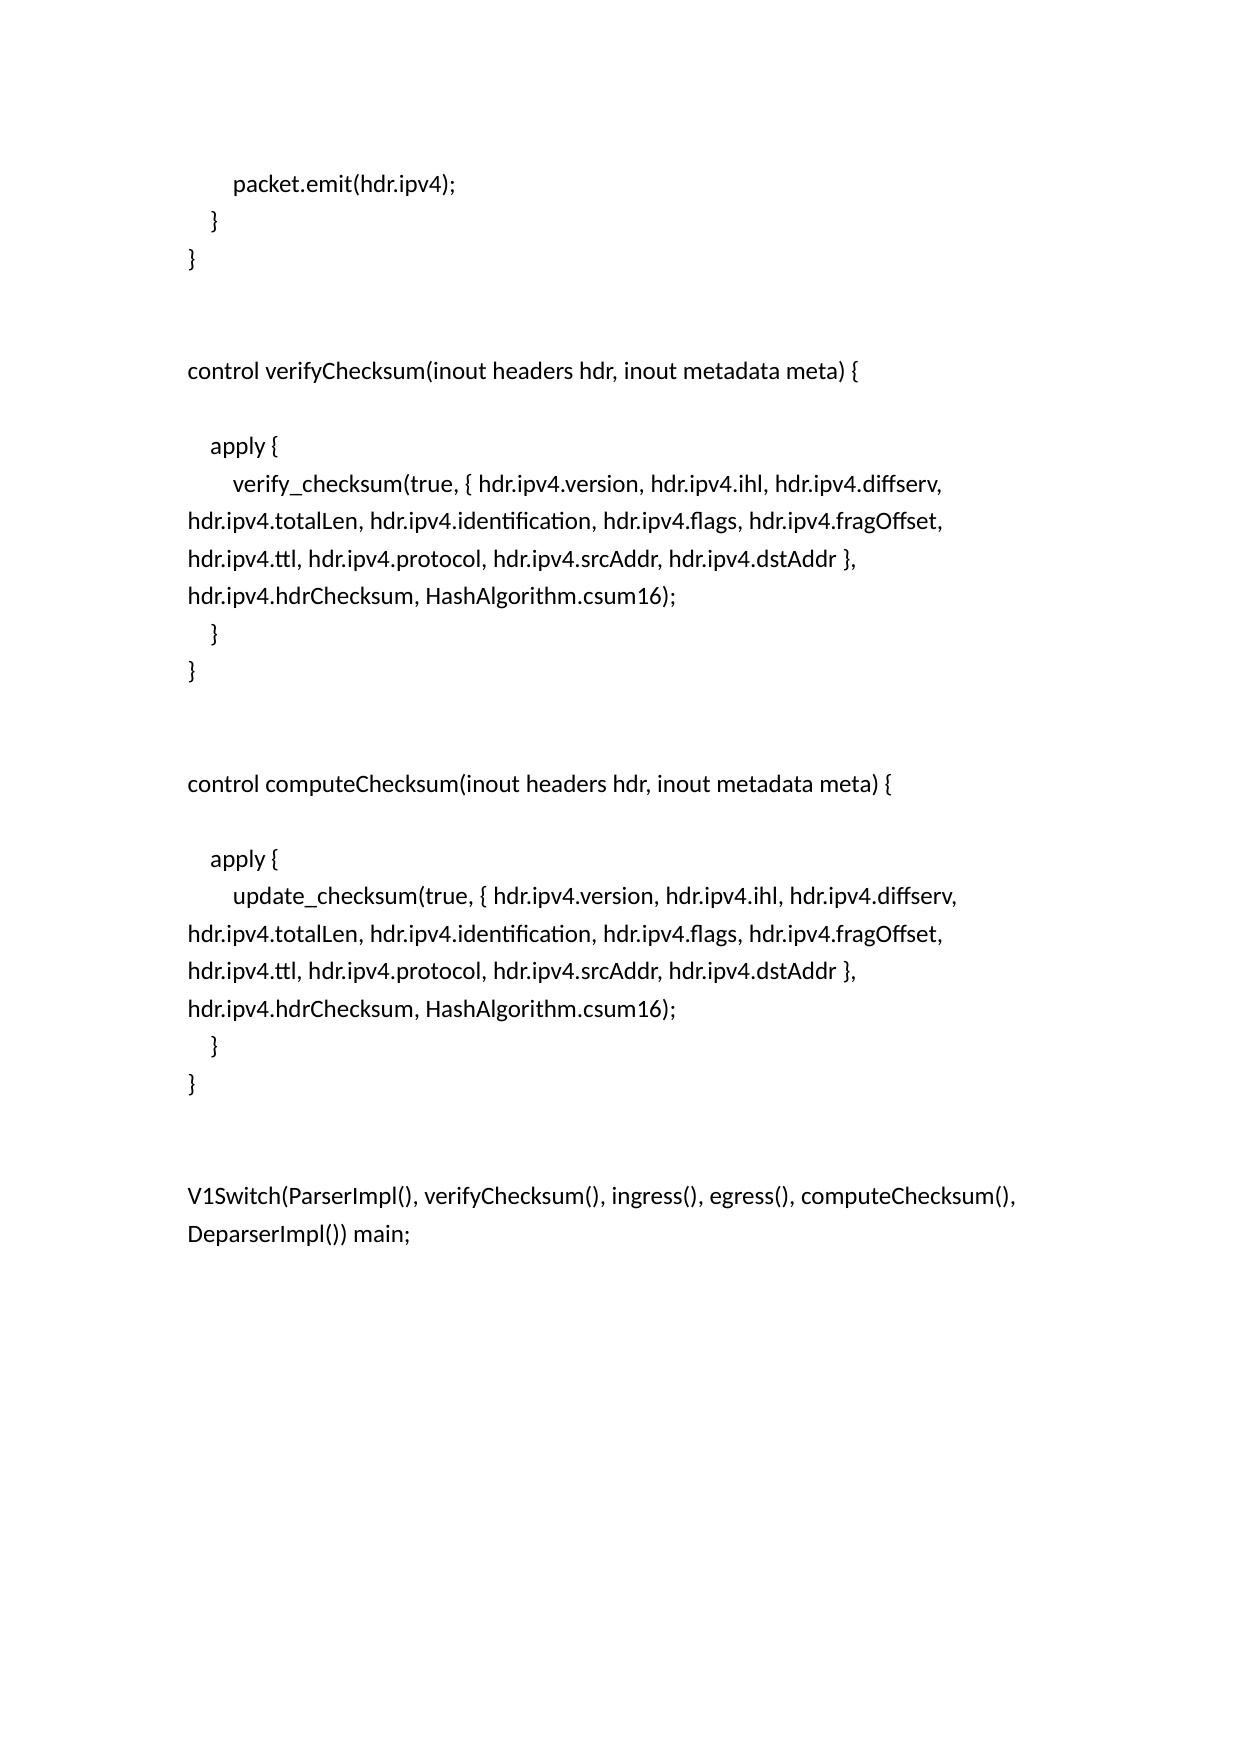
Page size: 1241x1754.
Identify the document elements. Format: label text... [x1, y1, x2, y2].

text } [187, 614, 1053, 652]
text apply { [187, 839, 1053, 877]
text apply { [187, 427, 1053, 464]
text update_checksum(true, { hdr.ipv4.version, hdr.ipv4.ihl, hdr.ipv4.diffserv, hdr.ipv4.totalLen, hdr.ipv4.identification, hdr.ipv4.flags, hdr.ipv4.fragOffset, hdr.ipv4.ttl, hdr.ipv4.protocol, hdr.ipv4.srcAddr, hdr.ipv4.dstAddr }, hdr.ipv4.hdrChecksum, HashAlgorithm.csum16); [187, 877, 1053, 1027]
text control verifyChecksum(inout headers hdr, inout metadata meta) { [187, 352, 1053, 389]
text } [187, 1064, 1053, 1102]
text packet.emit(hdr.ipv4); [187, 164, 1053, 202]
text verify_checksum(true, { hdr.ipv4.version, hdr.ipv4.ihl, hdr.ipv4.diffserv, hdr.ipv4.totalLen, hdr.ipv4.identification, hdr.ipv4.flags, hdr.ipv4.fragOffset, hdr.ipv4.ttl, hdr.ipv4.protocol, hdr.ipv4.srcAddr, hdr.ipv4.dstAddr }, hdr.ipv4.hdrChecksum, HashAlgorithm.csum16); [187, 464, 1053, 614]
text } [187, 239, 1053, 277]
text control computeChecksum(inout headers hdr, inout metadata meta) { [187, 764, 1053, 802]
text } [187, 652, 1053, 689]
text } [187, 1027, 1053, 1064]
text V1Switch(ParserImpl(), verifyChecksum(), ingress(), egress(), computeChecksum(), DeparserImpl()) main; [187, 1177, 1053, 1252]
text } [187, 202, 1053, 239]
